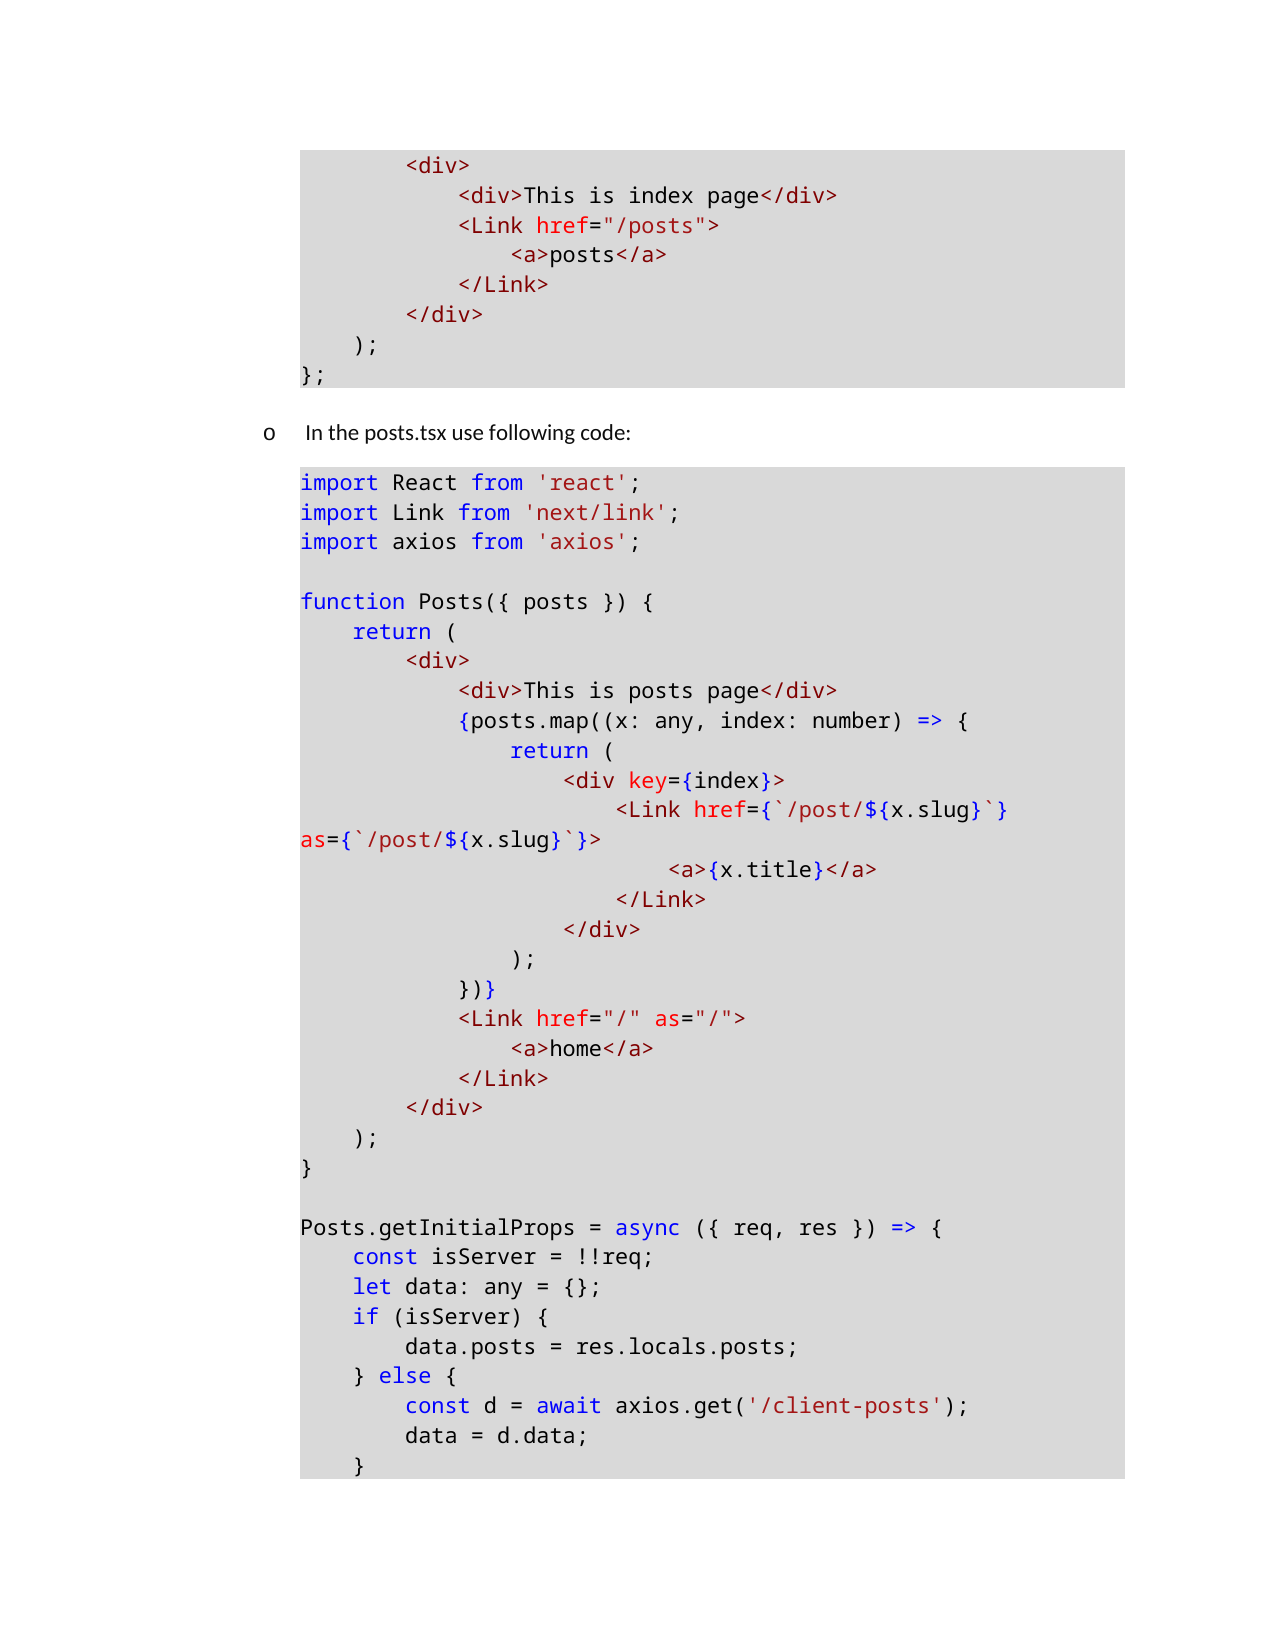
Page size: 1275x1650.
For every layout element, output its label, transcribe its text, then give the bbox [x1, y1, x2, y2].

text Posts.getInitialProps = async ({ req, res }) => { [300, 1211, 1125, 1241]
text import React from 'react'; [300, 467, 1125, 496]
text <a>{x.title}</a> [300, 854, 1125, 884]
text ); [300, 943, 1125, 973]
list In the posts.tsx use following code: [262, 418, 1125, 448]
text function Posts({ posts }) { [300, 586, 1125, 616]
text data.posts = res.locals.posts; [300, 1331, 1125, 1360]
text </div> [300, 1092, 1125, 1122]
text <div key={index}> [300, 764, 1125, 794]
text }; [300, 358, 1125, 388]
text <Link href="/posts"> [300, 209, 1125, 239]
text <div>This is posts page</div> [300, 675, 1125, 705]
text } [300, 1450, 1125, 1479]
text </Link> [300, 1062, 1125, 1092]
text <div>This is index page</div> [300, 180, 1125, 209]
text </div> [300, 299, 1125, 329]
text })} [300, 973, 1125, 1003]
text } else { [300, 1360, 1125, 1390]
text data = d.data; [300, 1420, 1125, 1450]
text <Link href={`/post/${x.slug}`} as={`/post/${x.slug}`}> [300, 794, 1125, 854]
text import Link from 'next/link'; [300, 496, 1125, 526]
text import axios from 'axios'; [300, 526, 1125, 556]
text ); [300, 329, 1125, 358]
text const isServer = !!req; [300, 1241, 1125, 1271]
text ); [300, 1122, 1125, 1152]
text let data: any = {}; [300, 1271, 1125, 1301]
text </Link> [300, 884, 1125, 913]
text const d = await axios.get('/client-posts'); [300, 1390, 1125, 1420]
text return ( [300, 616, 1125, 645]
text {posts.map((x: any, index: number) => { [300, 705, 1125, 735]
text </Link> [300, 269, 1125, 299]
text <a>posts</a> [300, 239, 1125, 269]
text <div> [300, 150, 1125, 180]
text return ( [300, 735, 1125, 764]
text <Link href="/" as="/"> [300, 1003, 1125, 1033]
text </div> [300, 913, 1125, 943]
text <a>home</a> [300, 1033, 1125, 1062]
text } [300, 1152, 1125, 1182]
text <div> [300, 645, 1125, 675]
text if (isServer) { [300, 1301, 1125, 1331]
